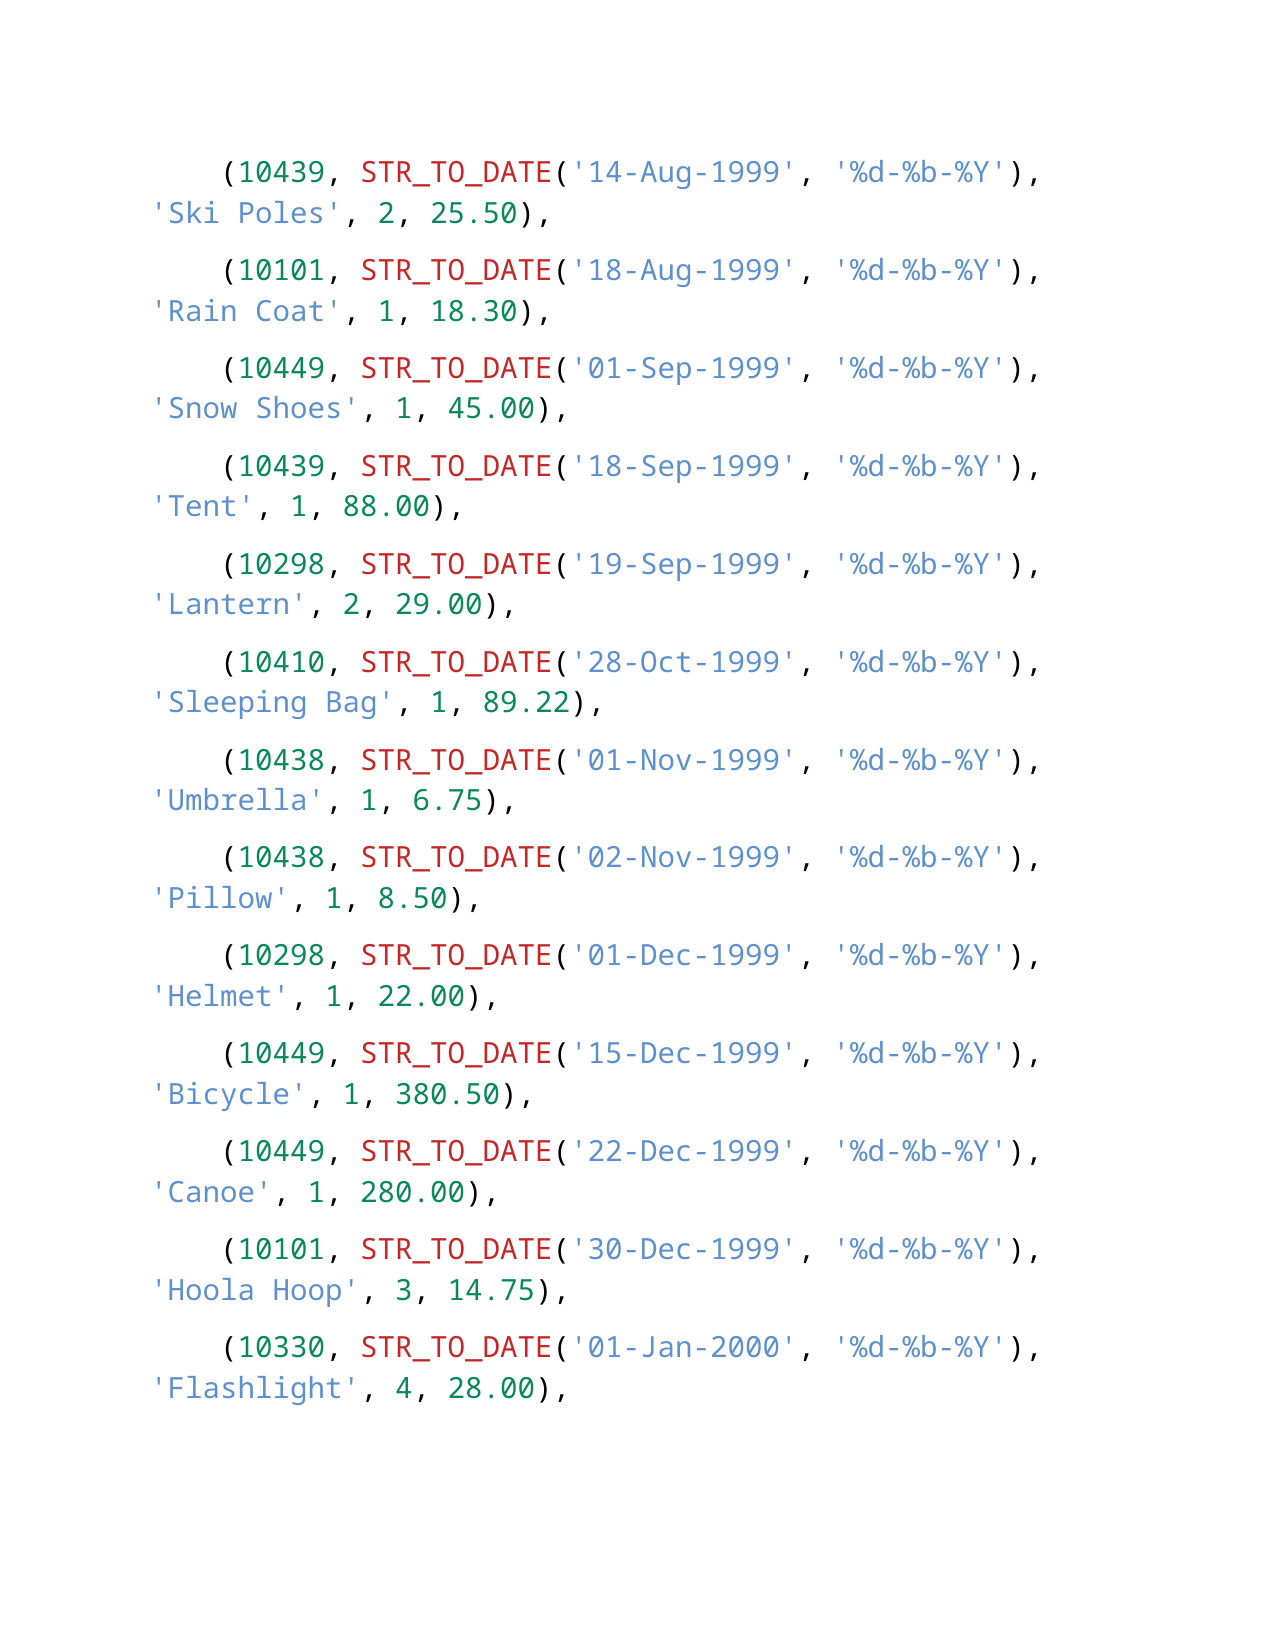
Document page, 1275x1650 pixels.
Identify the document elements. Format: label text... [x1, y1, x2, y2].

text (10449, STR_TO_DATE('22-Dec-1999', '%d-%b-%Y'), 'Canoe', 1, 280.00), [150, 1129, 1125, 1210]
text (10439, STR_TO_DATE('14-Aug-1999', '%d-%b-%Y'), 'Ski Poles', 2, 25.50), [150, 150, 1125, 231]
text (10438, STR_TO_DATE('02-Nov-1999', '%d-%b-%Y'), 'Pillow', 1, 8.50), [150, 835, 1125, 917]
text (10298, STR_TO_DATE('19-Sep-1999', '%d-%b-%Y'), 'Lantern', 2, 29.00), [150, 542, 1125, 623]
text (10438, STR_TO_DATE('01-Nov-1999', '%d-%b-%Y'), 'Umbrella', 1, 6.75), [150, 737, 1125, 819]
text (10410, STR_TO_DATE('28-Oct-1999', '%d-%b-%Y'), 'Sleeping Bag', 1, 89.22), [150, 639, 1125, 721]
text (10449, STR_TO_DATE('15-Dec-1999', '%d-%b-%Y'), 'Bicycle', 1, 380.50), [150, 1031, 1125, 1112]
text (10101, STR_TO_DATE('18-Aug-1999', '%d-%b-%Y'), 'Rain Coat', 1, 18.30), [150, 248, 1125, 329]
text (10101, STR_TO_DATE('30-Dec-1999', '%d-%b-%Y'), 'Hoola Hoop', 3, 14.75), [150, 1227, 1125, 1308]
text (10330, STR_TO_DATE('01-Jan-2000', '%d-%b-%Y'), 'Flashlight', 4, 28.00), [150, 1325, 1125, 1406]
text (10439, STR_TO_DATE('18-Sep-1999', '%d-%b-%Y'), 'Tent', 1, 88.00), [150, 444, 1125, 525]
text (10298, STR_TO_DATE('01-Dec-1999', '%d-%b-%Y'), 'Helmet', 1, 22.00), [150, 933, 1125, 1014]
text (10449, STR_TO_DATE('01-Sep-1999', '%d-%b-%Y'), 'Snow Shoes', 1, 45.00), [150, 346, 1125, 427]
